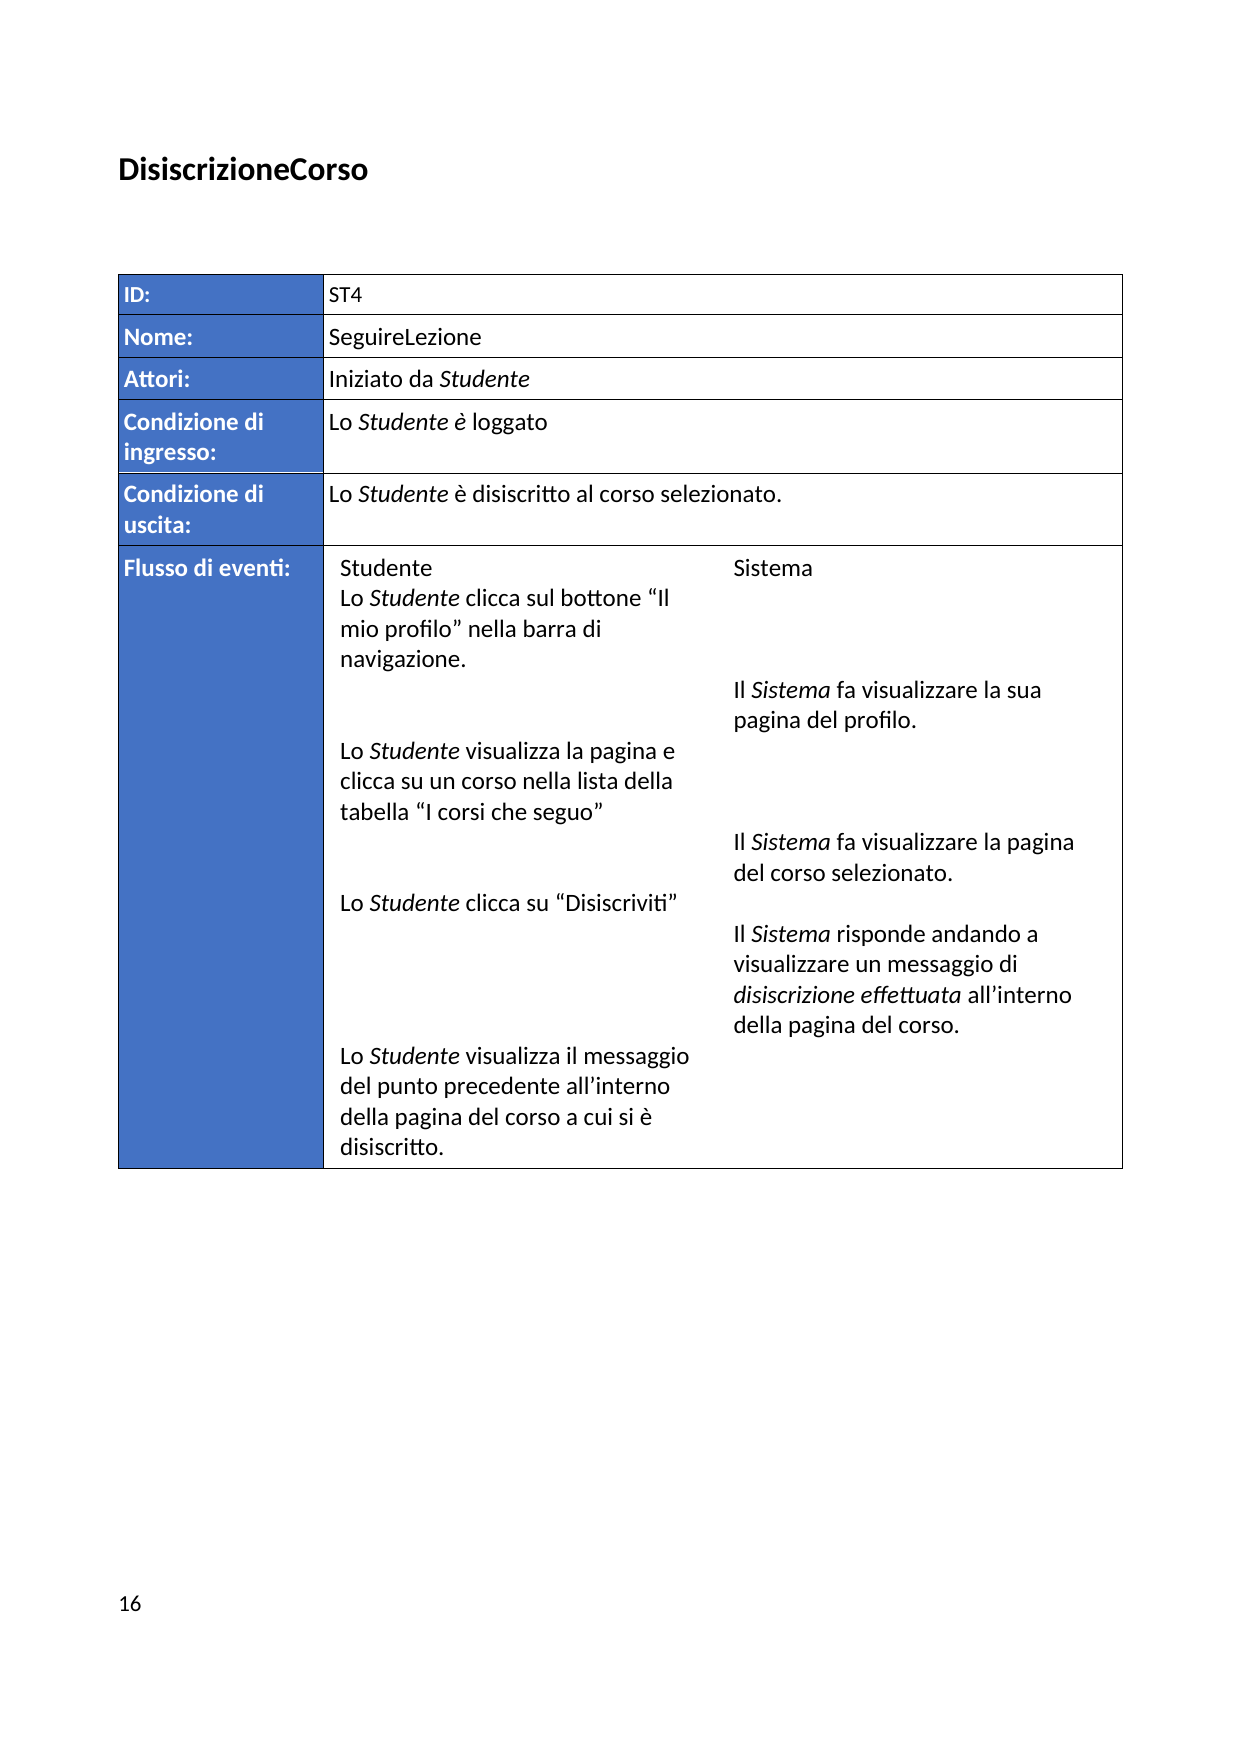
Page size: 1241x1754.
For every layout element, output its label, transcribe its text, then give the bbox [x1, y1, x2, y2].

table_cell [324, 546, 1122, 1168]
table_cell Nome: [119, 315, 323, 357]
table_cell Attori: [119, 358, 323, 399]
table_cell Condizione di ingresso: [119, 400, 323, 472]
table_cell Flusso di eventi: [119, 546, 323, 1168]
table_cell Lo Studente è disiscritto al corso selezionato. [324, 474, 1122, 545]
table_cell Condizione di uscita: [119, 474, 323, 545]
table_cell Lo Studente è loggato [324, 400, 1122, 472]
table_cell Iniziato da Studente [324, 358, 1122, 399]
table_cell SeguireLezione [324, 315, 1122, 357]
text DisiscrizioneCorso [118, 148, 1122, 188]
table_header ID: [119, 275, 323, 314]
table_header ST4 [324, 275, 1122, 314]
